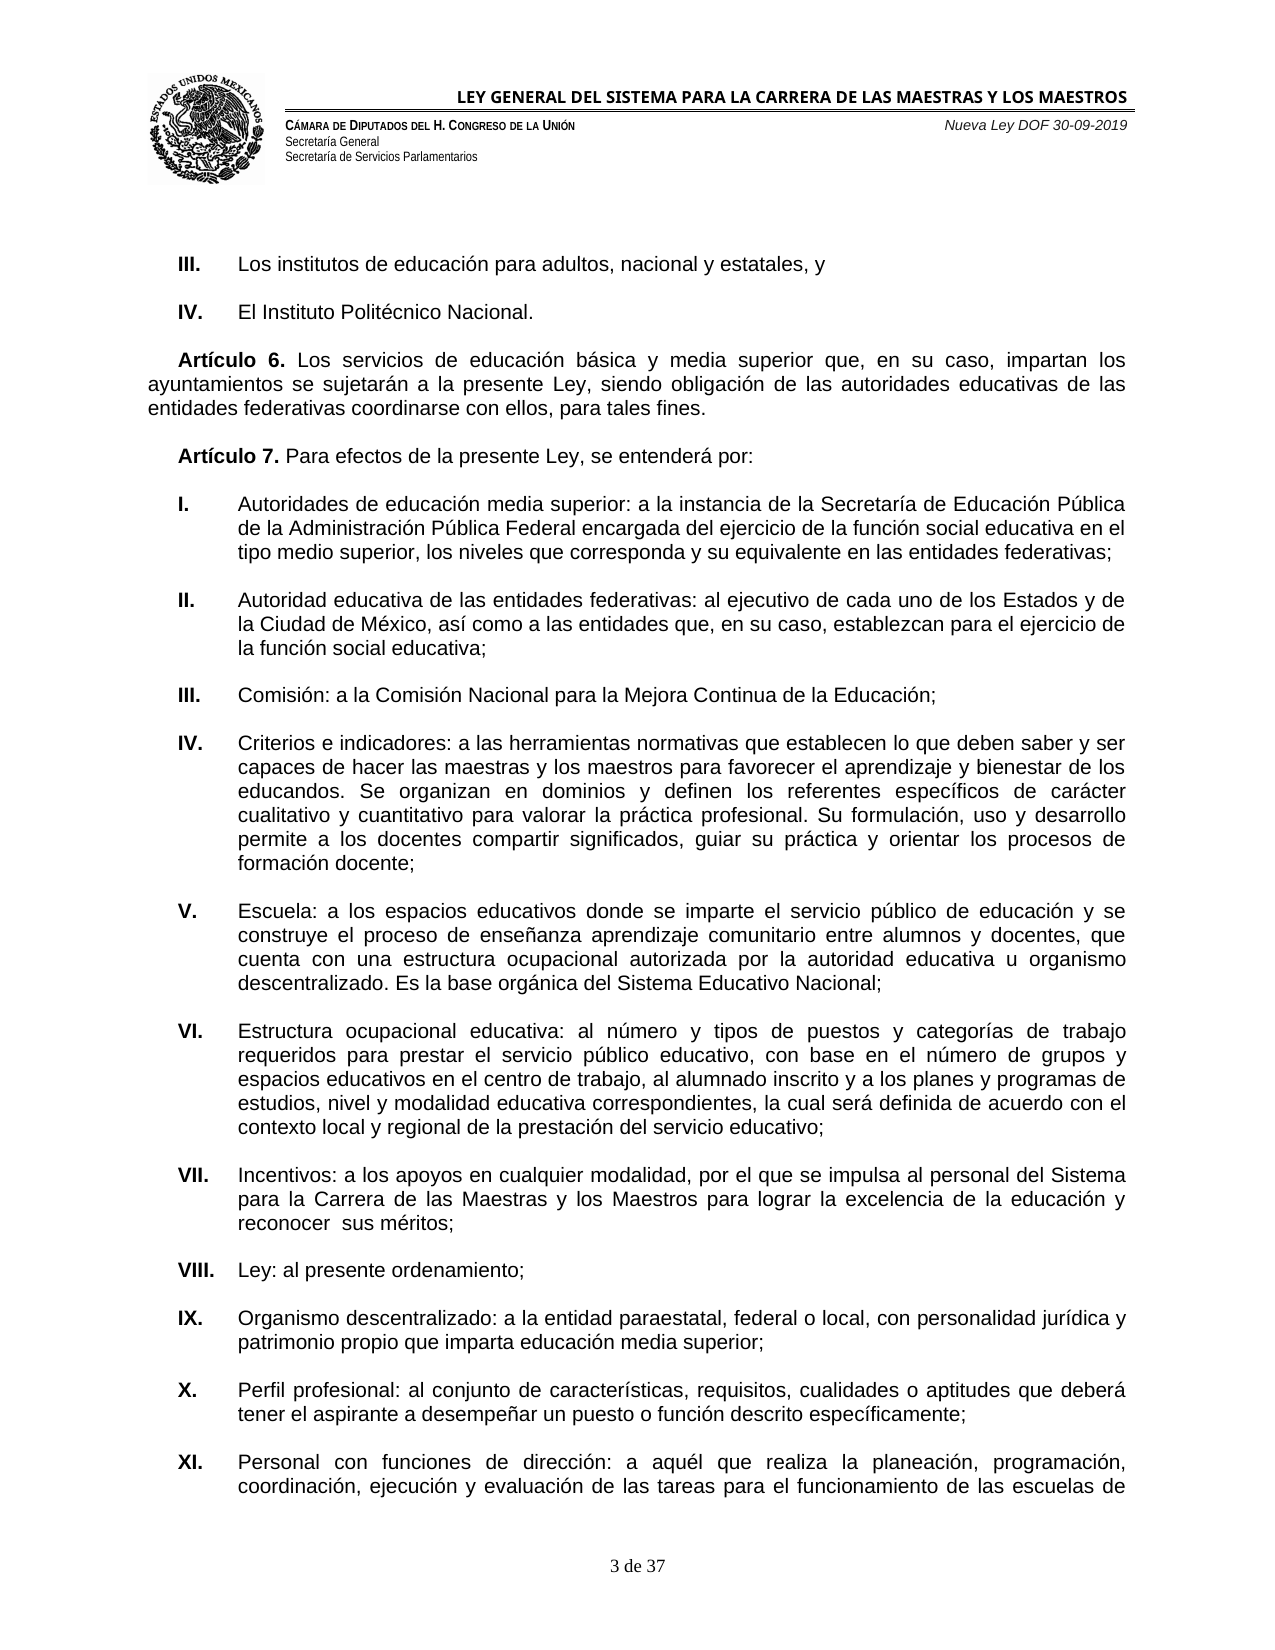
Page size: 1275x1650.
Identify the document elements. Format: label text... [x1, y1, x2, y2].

text Artículo 6. Los servicios de educación básica y media superior que, en su caso, impartan los ayuntamientos se sujetarán a la presente Ley, siendo obligación de las autoridades educativas de las entidades federativas coordinarse con ellos, para tales fines. [148, 348, 1127, 420]
text X. Perfil profesional: al conjunto de características, requisitos, cualidades o aptitudes que deberá tener el aspirante a desempeñar un puesto o función descrito específicamente; [178, 1378, 1127, 1426]
text III. Comisión: a la Comisión Nacional para la Mejora Continua de la Educación; [178, 683, 1127, 707]
text VI. Estructura ocupacional educativa: al número y tipos de puestos y categorías de trabajo requeridos para prestar el servicio público educativo, con base en el número de grupos y espacios educativos en el centro de trabajo, al alumnado inscrito y a los planes y programas de estudios, nivel y modalidad educativa correspondientes, la cual será definida de acuerdo con el contexto local y regional de la prestación del servicio educativo; [178, 1019, 1127, 1138]
text IX. Organismo descentralizado: a la entidad paraestatal, federal o local, con personalidad jurídica y patrimonio propio que imparta educación media superior; [178, 1306, 1127, 1354]
text VIII. Ley: al presente ordenamiento; [178, 1258, 1127, 1282]
text Artículo 7. Para efectos de la presente Ley, se entenderá por: [148, 444, 1127, 468]
text III. Los institutos de educación para adultos, nacional y estatales, y [178, 252, 1127, 276]
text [178, 1450, 1127, 1498]
text VII. Incentivos: a los apoyos en cualquier modalidad, por el que se impulsa al personal del Sistema para la Carrera de las Maestras y los Maestros para lograr la excelencia de la educación y reconocer sus méritos; [178, 1162, 1127, 1234]
text I. Autoridades de educación media superior: a la instancia de la Secretaría de Educación Pública de la Administración Pública Federal encargada del ejercicio de la función social educativa en el tipo medio superior, los niveles que corresponda y su equivalente en las entidades federativas; [178, 492, 1127, 563]
text IV. Criterios e indicadores: a las herramientas normativas que establecen lo que deben saber y ser capaces de hacer las maestras y los maestros para favorecer el aprendizaje y bienestar de los educandos. Se organizan en dominios y definen los referentes específicos de carácter cualitativo y cuantitativo para valorar la práctica profesional. Su formulación, uso y desarrollo permite a los docentes compartir significados, guiar su práctica y orientar los procesos de formación docente; [178, 731, 1127, 875]
text IV. El Instituto Politécnico Nacional. [178, 300, 1127, 324]
text V. Escuela: a los espacios educativos donde se imparte el servicio público de educación y se construye el proceso de enseñanza aprendizaje comunitario entre alumnos y docentes, que cuenta con una estructura ocupacional autorizada por la autoridad educativa u organismo descentralizado. Es la base orgánica del Sistema Educativo Nacional; [178, 899, 1127, 995]
text II. Autoridad educativa de las entidades federativas: al ejecutivo de cada uno de los Estados y de la Ciudad de México, así como a las entidades que, en su caso, establezcan para el ejercicio de la función social educativa; [178, 587, 1127, 659]
